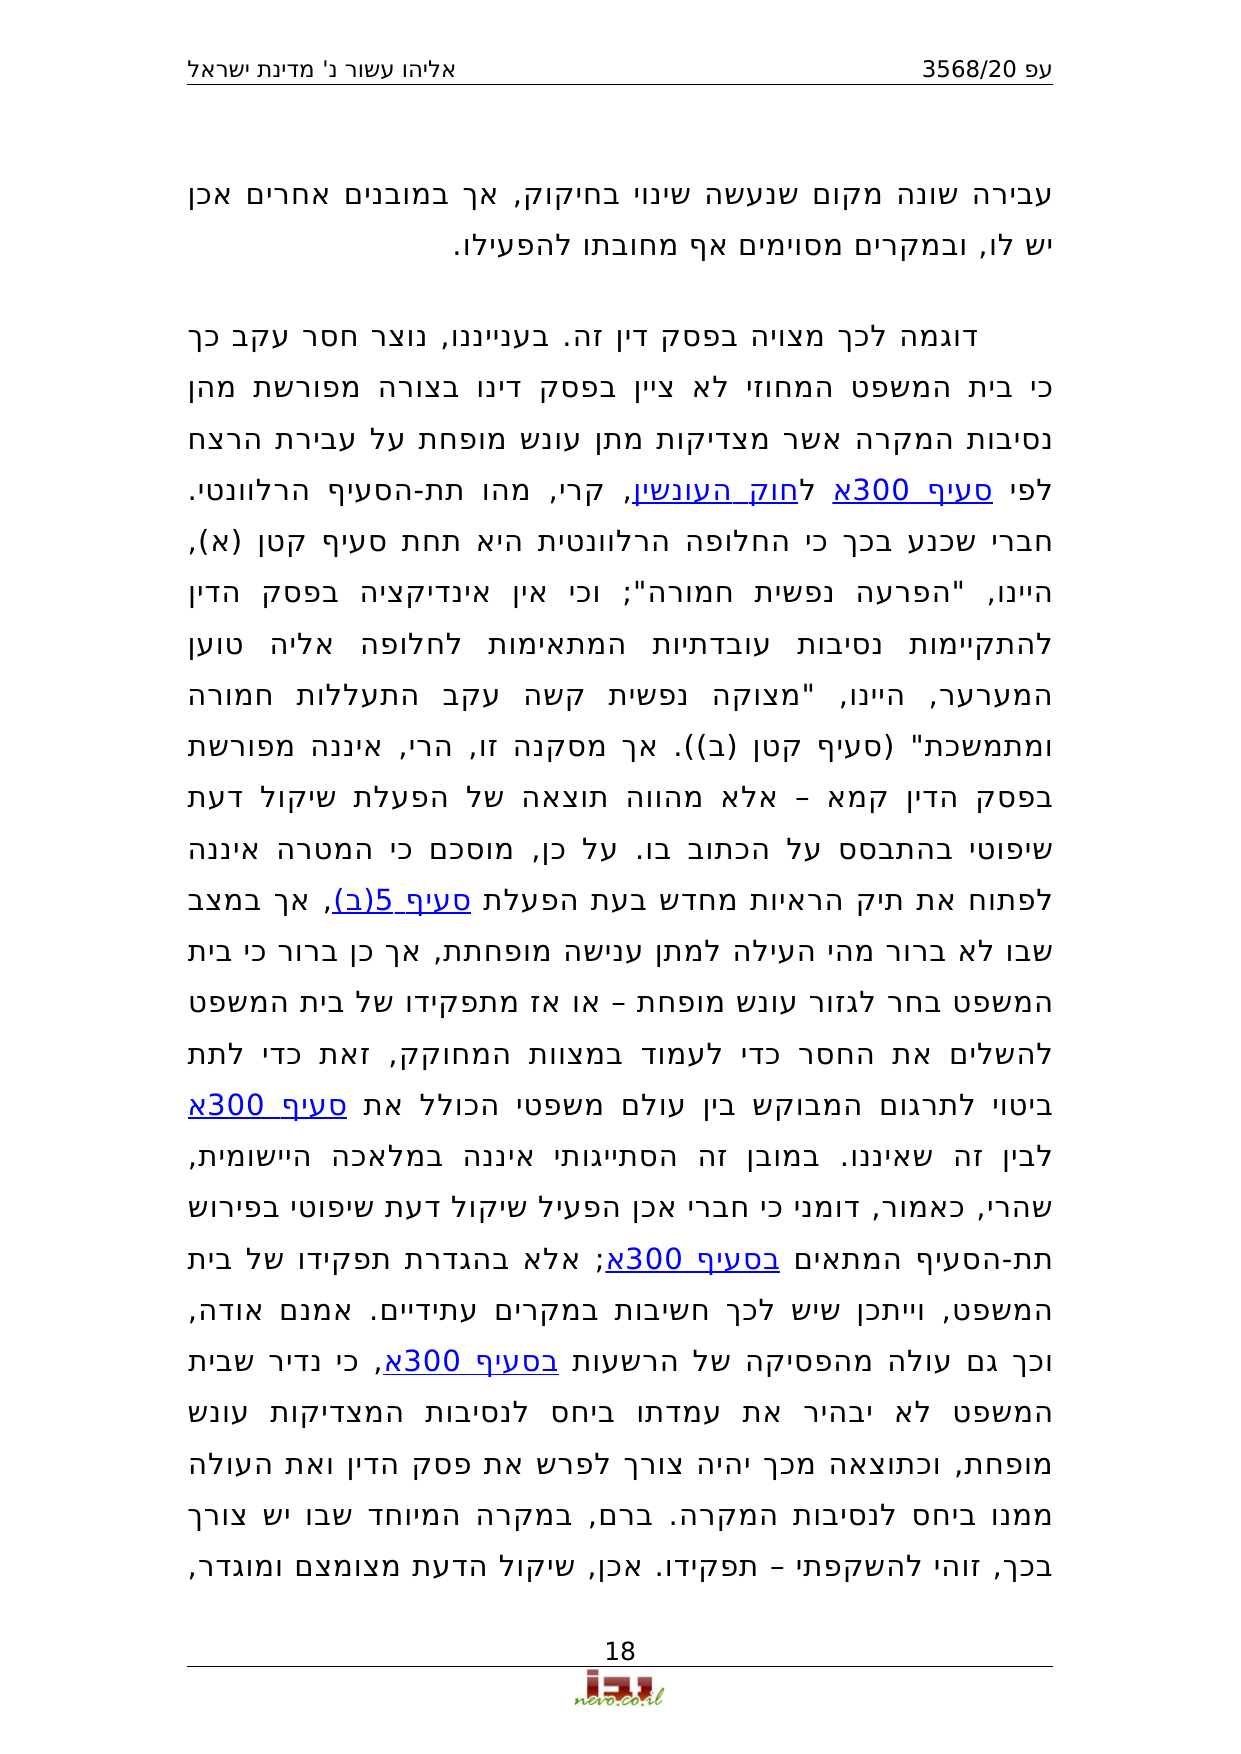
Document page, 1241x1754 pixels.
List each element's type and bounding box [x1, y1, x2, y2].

text [187, 177, 1053, 263]
text [187, 319, 1053, 1583]
picture [574, 1669, 666, 1707]
